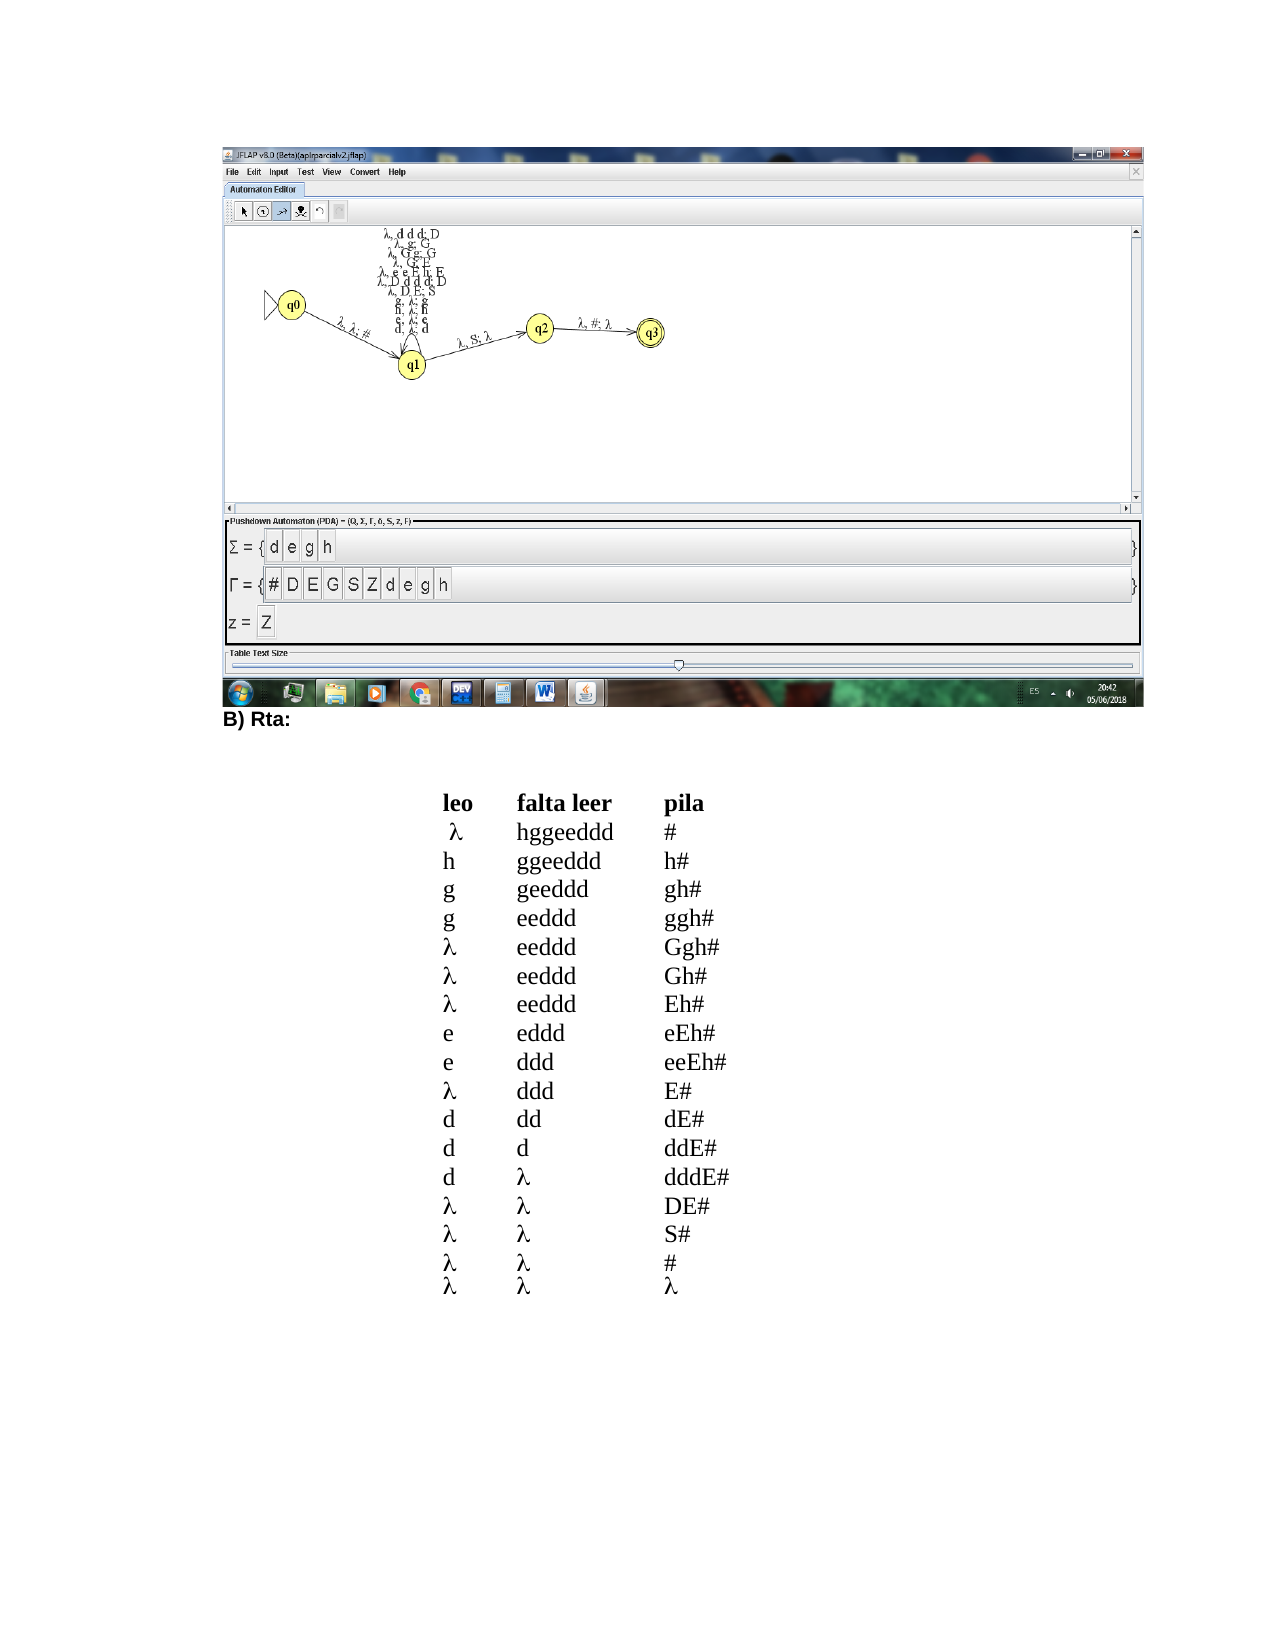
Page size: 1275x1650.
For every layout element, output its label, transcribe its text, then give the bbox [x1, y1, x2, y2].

text d dddE# [148, 1162, 1098, 1191]
text h ggeeddd h# [148, 846, 1098, 874]
picture [222, 147, 1144, 707]
text g eeddd ggh# [148, 903, 1098, 932]
text d d ddE# [148, 1133, 1098, 1162]
text eeddd Ggh# [148, 932, 1098, 961]
list B) Rta: [223, 707, 1098, 731]
text DE# [148, 1191, 1098, 1219]
text e eddd eEh# [148, 1018, 1098, 1047]
text leo falta leer pila [295, 788, 1098, 817]
text d dd dE# [148, 1104, 1098, 1133]
text S# [148, 1219, 1098, 1248]
text eeddd Eh# [148, 989, 1098, 1018]
text e ddd eeEh# [148, 1047, 1098, 1076]
text g geeddd gh# [148, 874, 1098, 903]
text # [148, 1248, 1098, 1277]
text hggeeddd # [148, 817, 1098, 846]
text ddd E# [148, 1076, 1098, 1104]
text eeddd Gh# [148, 961, 1098, 989]
